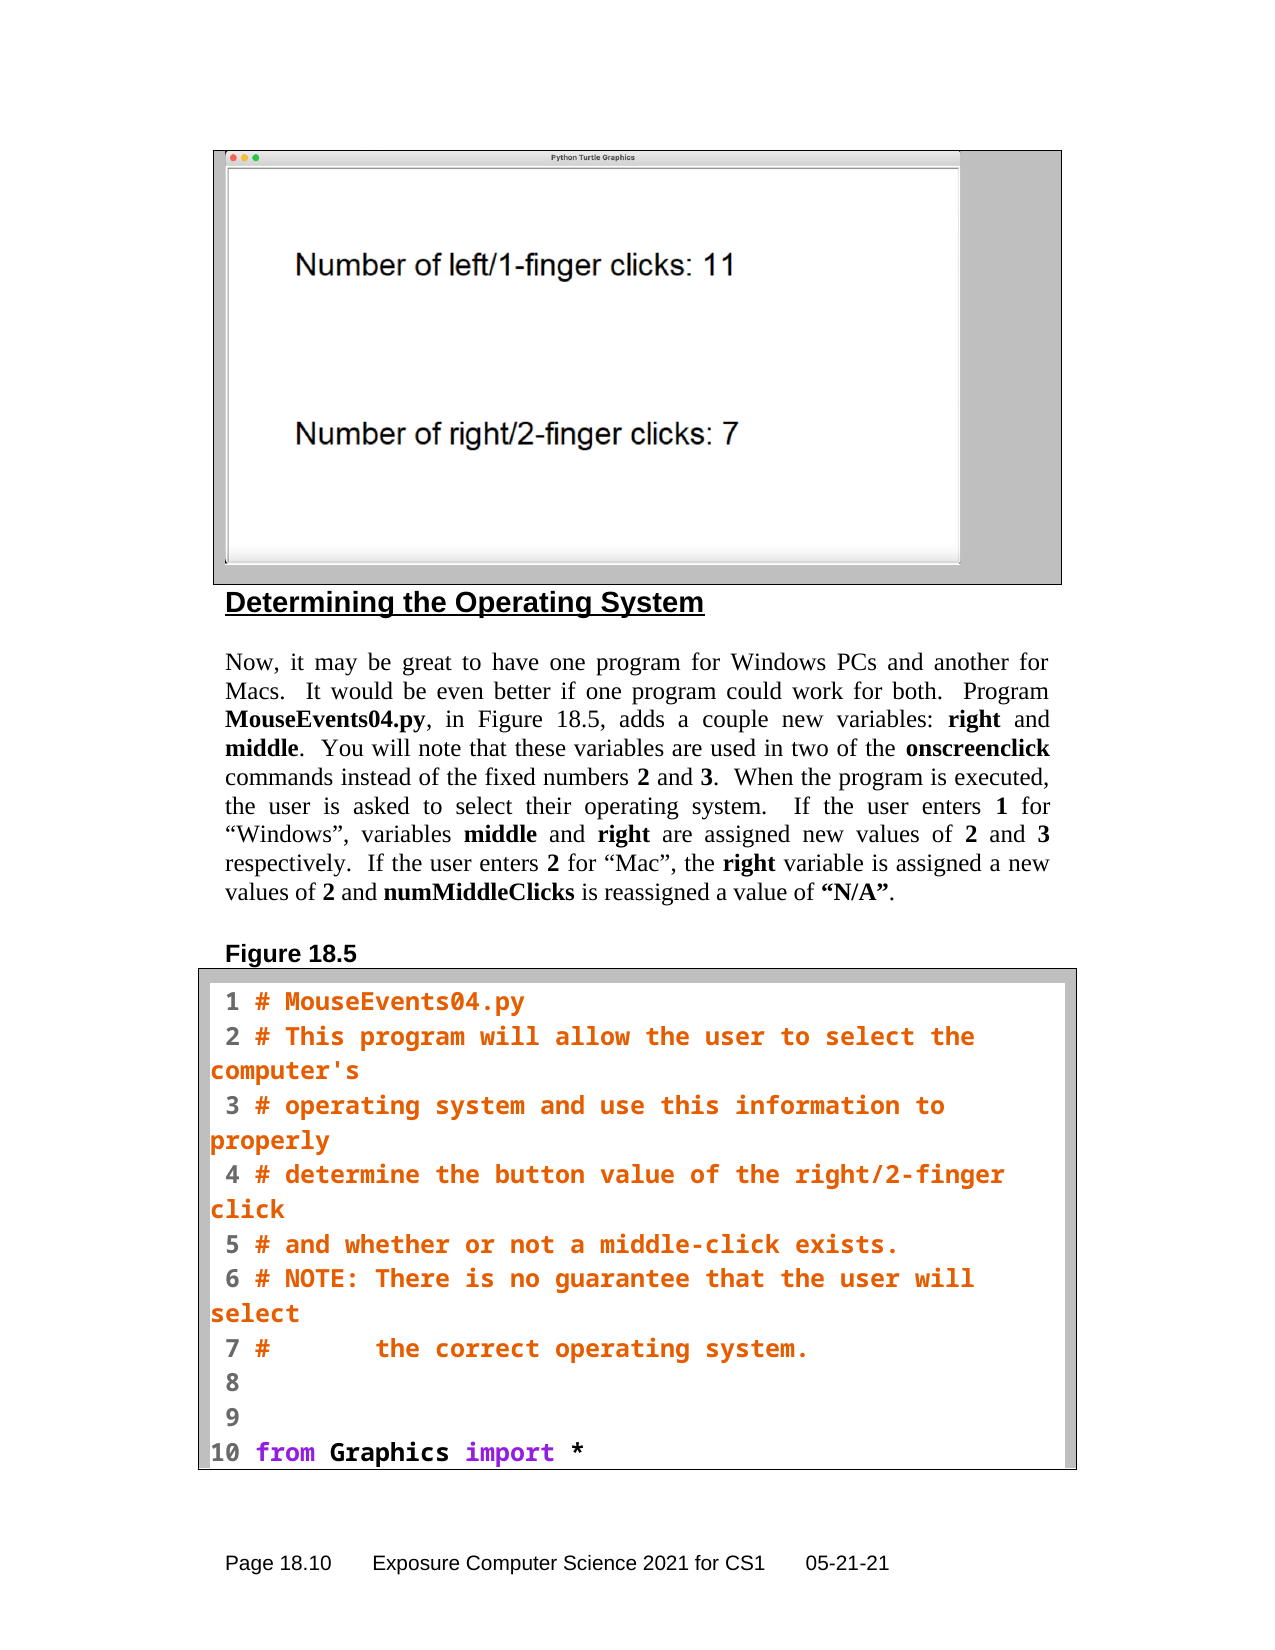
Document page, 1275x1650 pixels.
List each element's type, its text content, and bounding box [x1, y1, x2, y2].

text Now, it may be great to have one program for Windows PCs and another for Macs. It would be even better if one program could work for both. Program MouseEvents04.py, in Figure 18.5, adds a couple new variables: right and middle. You will note that these variables are used in two of the onscreenclick commands instead of the fixed numbers 2 and 3. When the program is executed, the user is asked to select their operating system. If the user enters 1 for “Windows”, variables middle and right are assigned new values of 2 and 3 respectively. If the user enters 2 for “Mac”, the right variable is assigned a new values of 2 and numMiddleClicks is reassigned a value of “N/A”. [225, 647, 1050, 906]
text Figure 18.5 [225, 939, 1050, 968]
picture [225, 151, 961, 565]
table_header 1 # MouseEvents03.py 2 # This program demonstrates how to distinguish between a 3 # left/1-finger click & a right/2-finger click on a Mac. 4 # NOTE: On a Mac, button 2 is for right/2-finger click. 5 # ALSO: There is no middle-click on a Mac. 6 7 8 from Graphics import * 9 10 11 def leftDisplay(x,y): 12 global numLeftClicks 13 clear() 14 numLeftClicks += 1 15 drawString("Number of left/1-finger clicks: " +str(numLeftClicks),100,150,"Arial",28,"normal") 16 drawString("Number of right/2-finger clicks: " +str(numRightClicks),100,350,"Arial",28,"normal") 17 18 19 def rightDisplay(x,y): 20 global numRightClicks 21 clear() 22 numRightClicks += 1 23 drawString("Number of left/1-finger clicks: " +str(numLeftClicks),100,150,"Arial",28,"normal") 24 drawString("Number of right/2-finger clicks: " +str(numRightClicks),100,350,"Arial",28,"normal") 25 26 27 28 ########## 29 # MAIN # 30 ########## 31 32 numLeftClicks = 0 33 numRightClicks = 0 34 beginGrfx(800,500) 35 onscreenclick(leftDisplay,btn=1) 36 onscreenclick(rightDisplay,btn=2) 37 endGrfx() Mac output after 11 left/1-finger-clicks and 7 right/2-finger-clicks: [214, 151, 1061, 584]
text Determining the Operating System [225, 585, 1050, 618]
